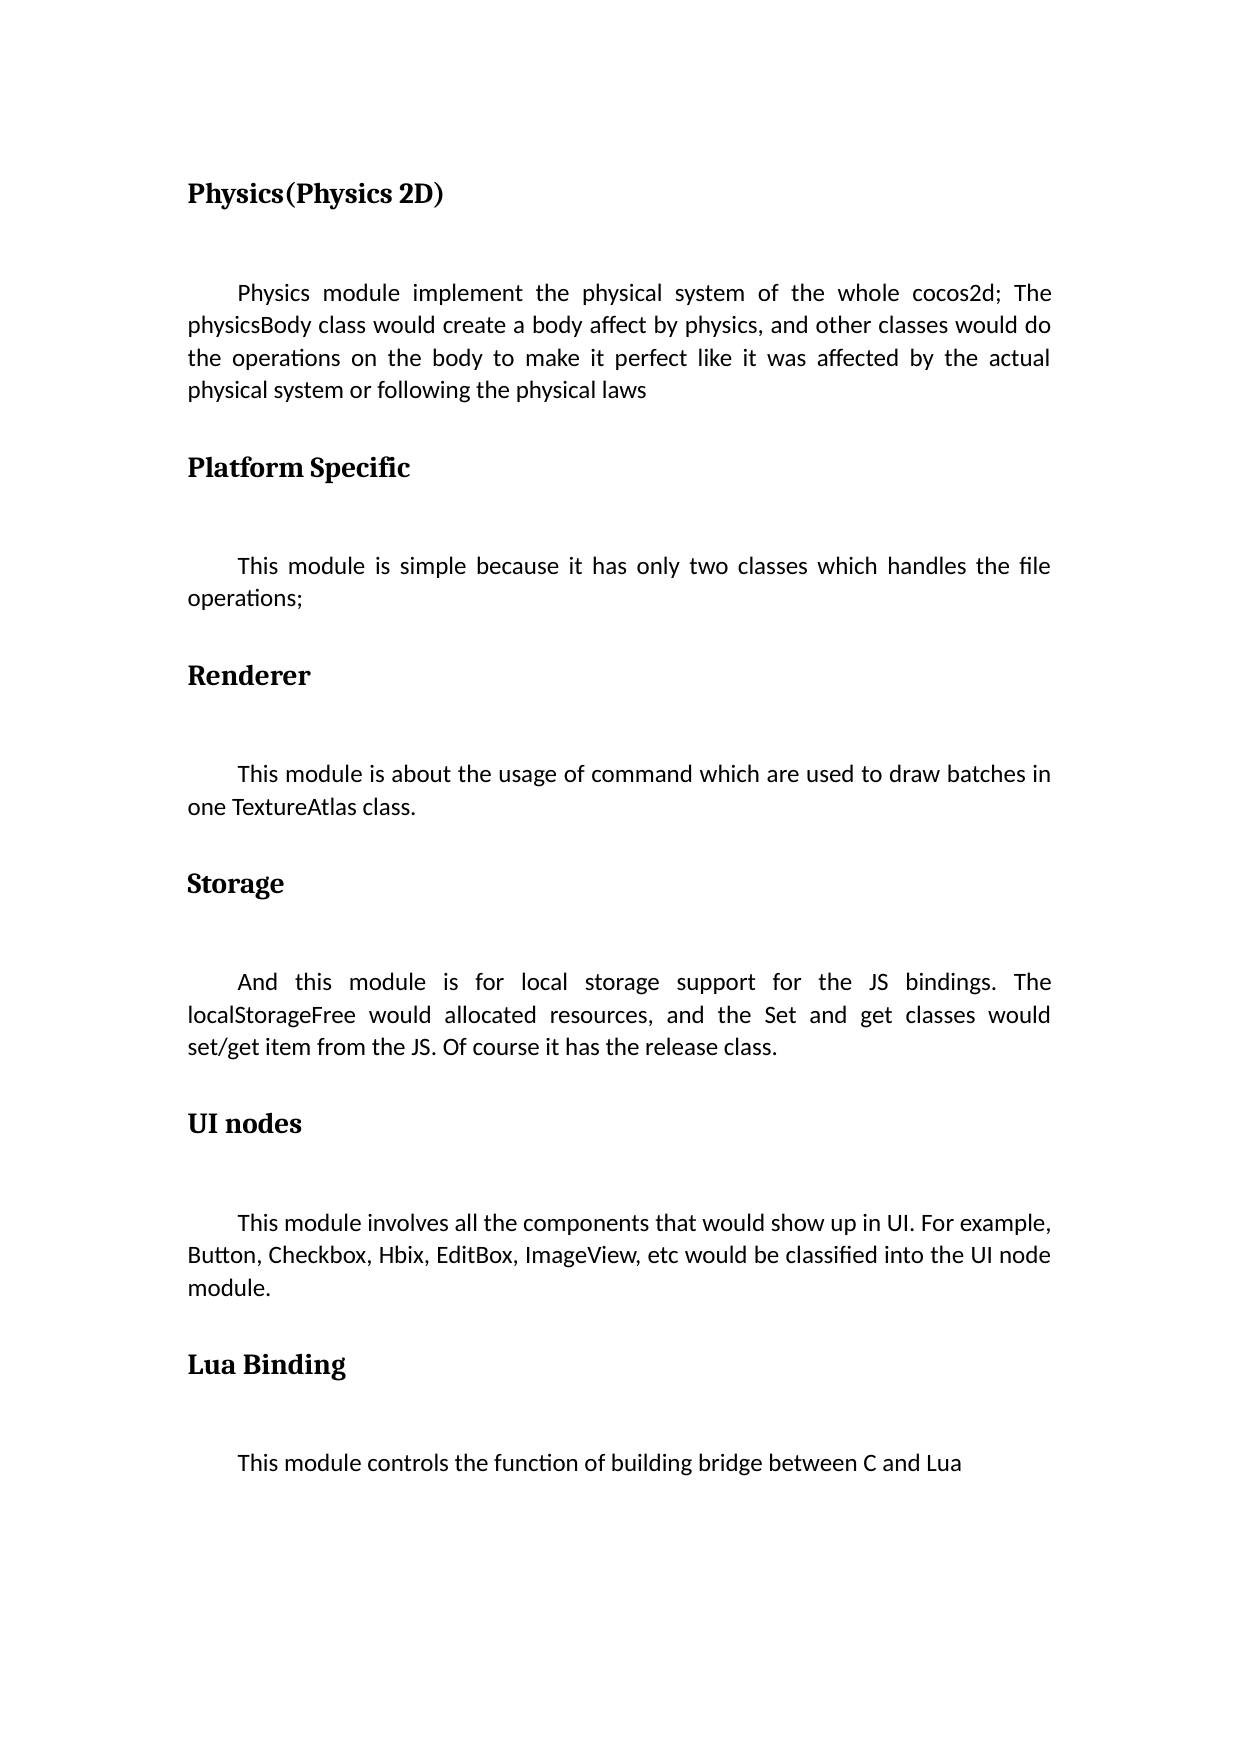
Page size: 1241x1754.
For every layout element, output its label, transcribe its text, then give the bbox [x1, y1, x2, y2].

text Physics module implement the physical system of the whole cocos2d; The physicsBody class would create a body affect by physics, and other classes would do the operations on the body to make it perfect like it was affected by the actual physical system or following the physical laws [187, 276, 1053, 406]
subtitle UI nodes [187, 1092, 1053, 1157]
text This module controls the function of building bridge between C and Lua [187, 1447, 1053, 1479]
subtitle Physics(Physics 2D) [187, 162, 1053, 227]
text This module involves all the components that would show up in UI. For example, Button, Checkbox, Hbix, EditBox, ImageView, etc would be classified into the UI node module. [187, 1206, 1053, 1303]
text And this module is for local storage support for the JS bindings. The localStorageFree would allocated resources, and the Set and get classes would set/get item from the JS. Of course it has the release class. [187, 965, 1053, 1063]
subtitle Storage [187, 851, 1053, 916]
subtitle Platform Specific [187, 435, 1053, 500]
text This module is simple because it has only two classes which handles the file operations; [187, 549, 1053, 614]
text This module is about the usage of command which are used to draw batches in one TextureAtlas class. [187, 757, 1053, 822]
subtitle Lua Binding [187, 1333, 1053, 1398]
subtitle Renderer [187, 643, 1053, 708]
